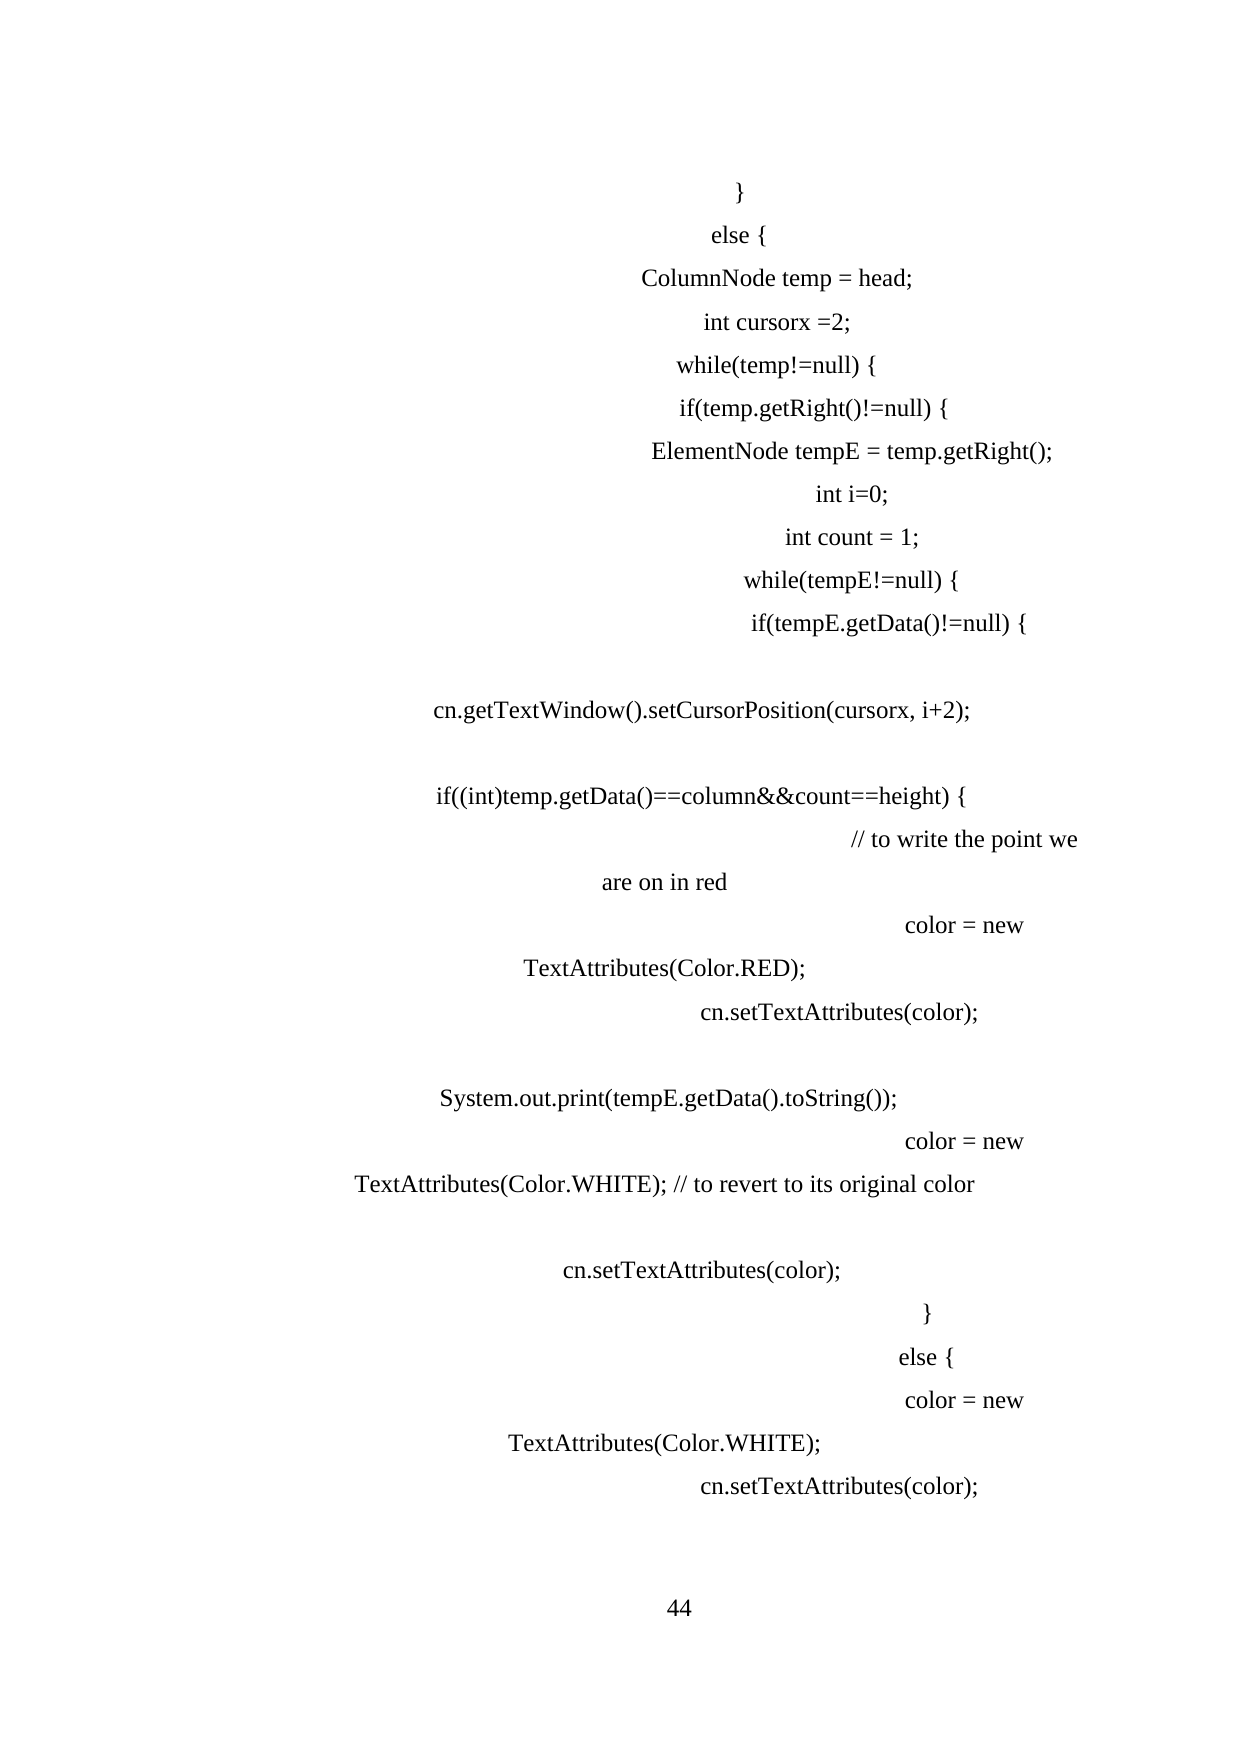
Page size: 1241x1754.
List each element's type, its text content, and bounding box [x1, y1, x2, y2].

text System.out.print(tempE.getData().toString()); [236, 1040, 1092, 1112]
text color = new TextAttributes(Color.RED); [236, 910, 1092, 982]
text cn.setTextAttributes(color); [236, 997, 1092, 1025]
text } [236, 177, 1092, 206]
text } [236, 1298, 1092, 1327]
text int i=0; [236, 479, 1092, 508]
text color = new TextAttributes(Color.WHITE); [236, 1385, 1092, 1457]
text ColumnNode temp = head; [236, 263, 1092, 292]
text ElementNode tempE = temp.getRight(); [236, 436, 1092, 465]
text cn.getTextWindow().setCursorPosition(cursorx, i+2); [236, 652, 1092, 723]
text cn.setTextAttributes(color); [236, 1212, 1092, 1284]
text if(tempE.getData()!=null) { [236, 608, 1092, 637]
text int count = 1; [236, 522, 1092, 551]
text else { [236, 1342, 1092, 1370]
text if(temp.getRight()!=null) { [236, 393, 1092, 422]
text color = new TextAttributes(Color.WHITE); // to revert to its original color [236, 1126, 1092, 1198]
text cn.setTextAttributes(color); [236, 1471, 1092, 1500]
text while(tempE!=null) { [236, 565, 1092, 594]
text else { [236, 220, 1092, 249]
text // to write the point we are on in red [236, 824, 1092, 896]
text if((int)temp.getData()==column&&count==height) { [236, 738, 1092, 810]
text int cursorx =2; [236, 307, 1092, 335]
text while(temp!=null) { [236, 350, 1092, 378]
